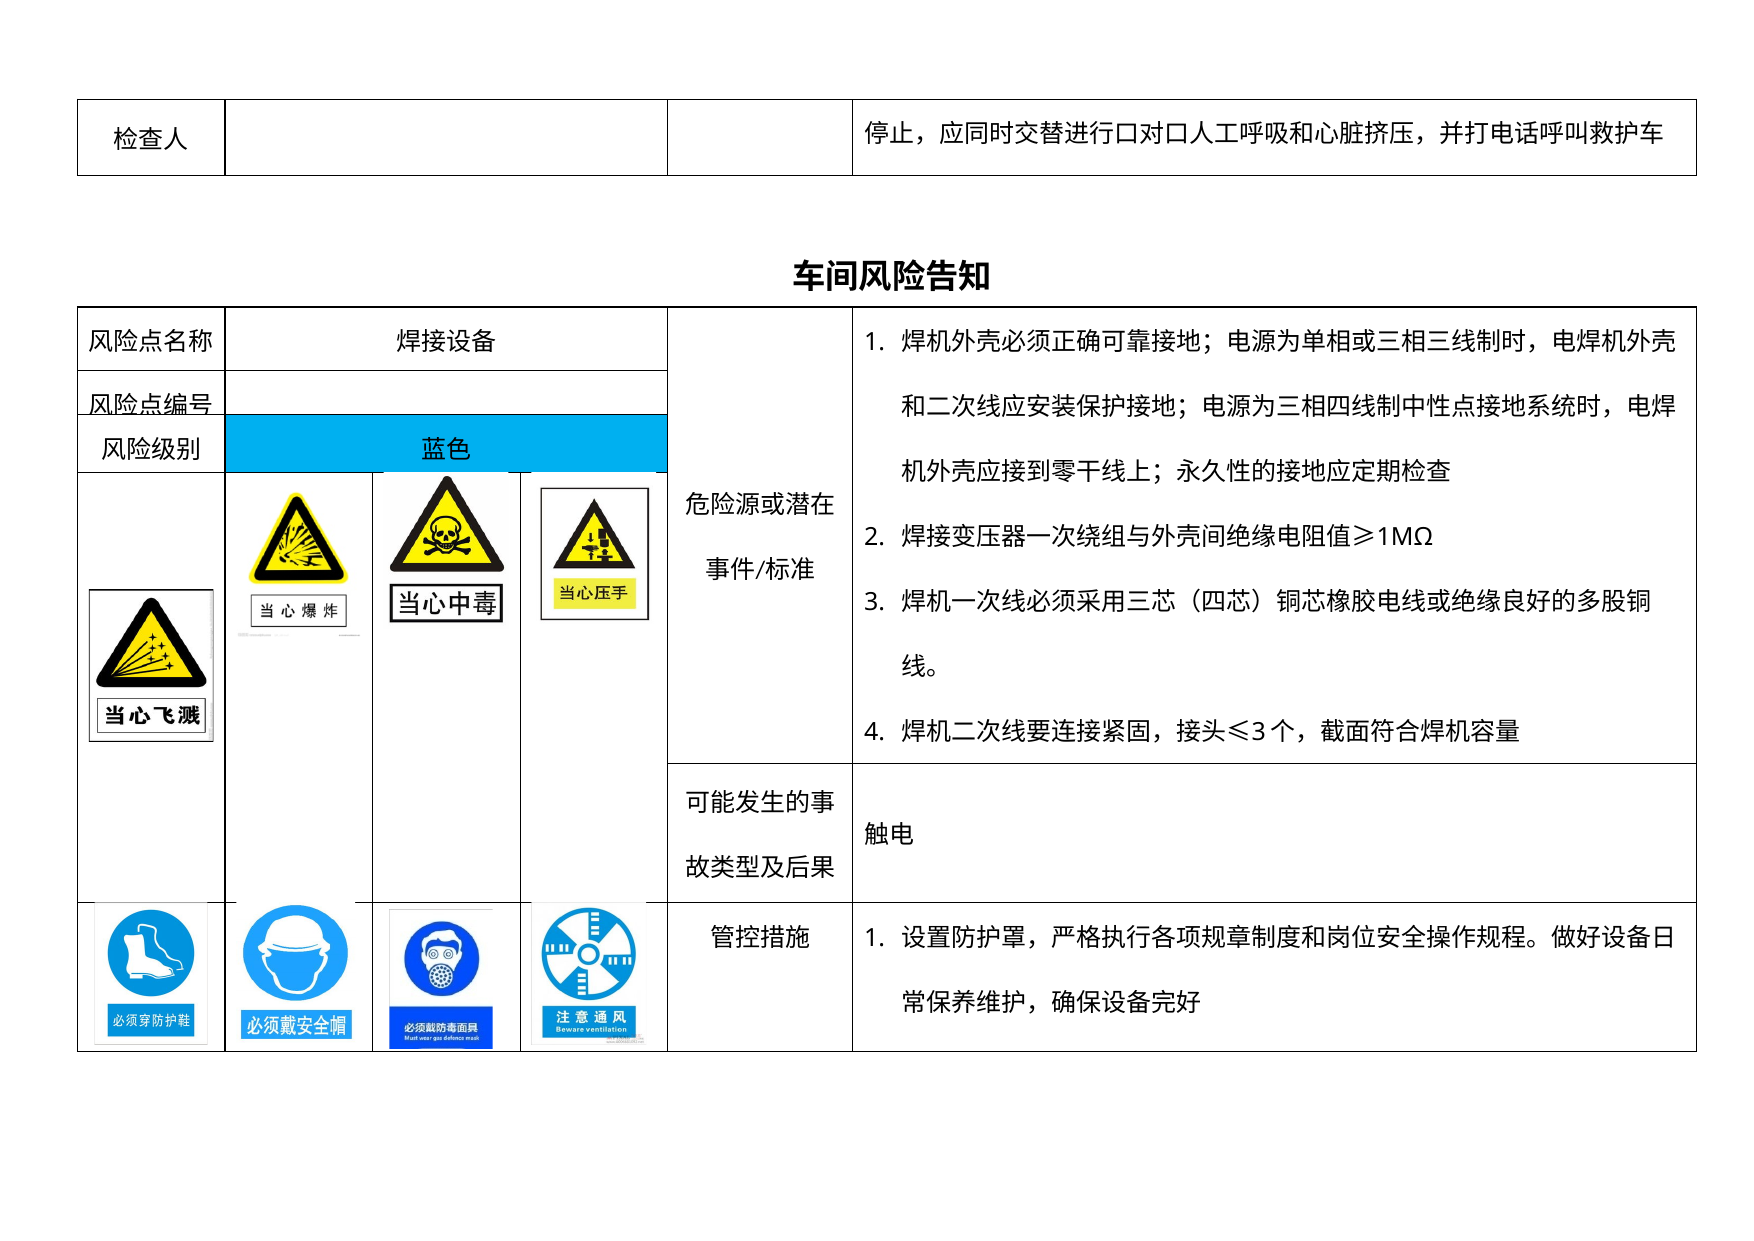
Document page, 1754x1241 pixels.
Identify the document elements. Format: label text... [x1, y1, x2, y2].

text 车间风险告知 [88, 241, 1695, 306]
picture [236, 902, 356, 1043]
table_header 危险源或潜在事件/标准 [668, 308, 852, 762]
table_cell [226, 100, 667, 175]
picture [94, 902, 208, 1045]
table_cell [521, 903, 667, 1051]
table_cell 风险级别 [78, 415, 224, 472]
table_header 焊接设备 [226, 308, 667, 370]
picture [236, 481, 361, 635]
table_cell [78, 473, 224, 902]
table_cell 可能发生的事故类型及后果 [668, 764, 852, 902]
table_cell [521, 473, 667, 902]
table_cell [226, 371, 667, 414]
picture [531, 473, 657, 635]
table_cell 管控措施 [668, 903, 852, 1051]
picture [88, 589, 214, 742]
table_header 风险点名称 [78, 308, 224, 370]
table_cell [78, 903, 224, 1051]
picture [531, 902, 647, 1045]
table_cell 触电 [853, 764, 1696, 902]
table_cell [226, 903, 372, 1051]
table_cell 蓝色 [226, 415, 667, 472]
table_cell [373, 903, 520, 1051]
picture [383, 473, 509, 629]
table_cell 风险点编号 [78, 371, 224, 414]
table_cell 检查人 [78, 100, 224, 175]
table_cell [373, 473, 520, 902]
picture [389, 909, 493, 1047]
table_header 焊机外壳必须正确可靠接地；电源为单相或三相三线制时，电焊机外壳和二次线应安装保护接地；电源为三相四线制中性点接地系统时，电焊机外壳应接到零干线上；永久性的接地应定期检查 焊接变压器一次绕组与外壳间绝缘电阻值≥1MΩ 焊机一次线必须采用三芯（四芯）铜芯橡胶电线或绝缘良好的多股铜线。 焊机二次线要连接紧固，接头≤3个，截面符合焊机容量 [853, 308, 1696, 762]
table_cell [226, 473, 372, 902]
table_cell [853, 903, 1696, 1051]
